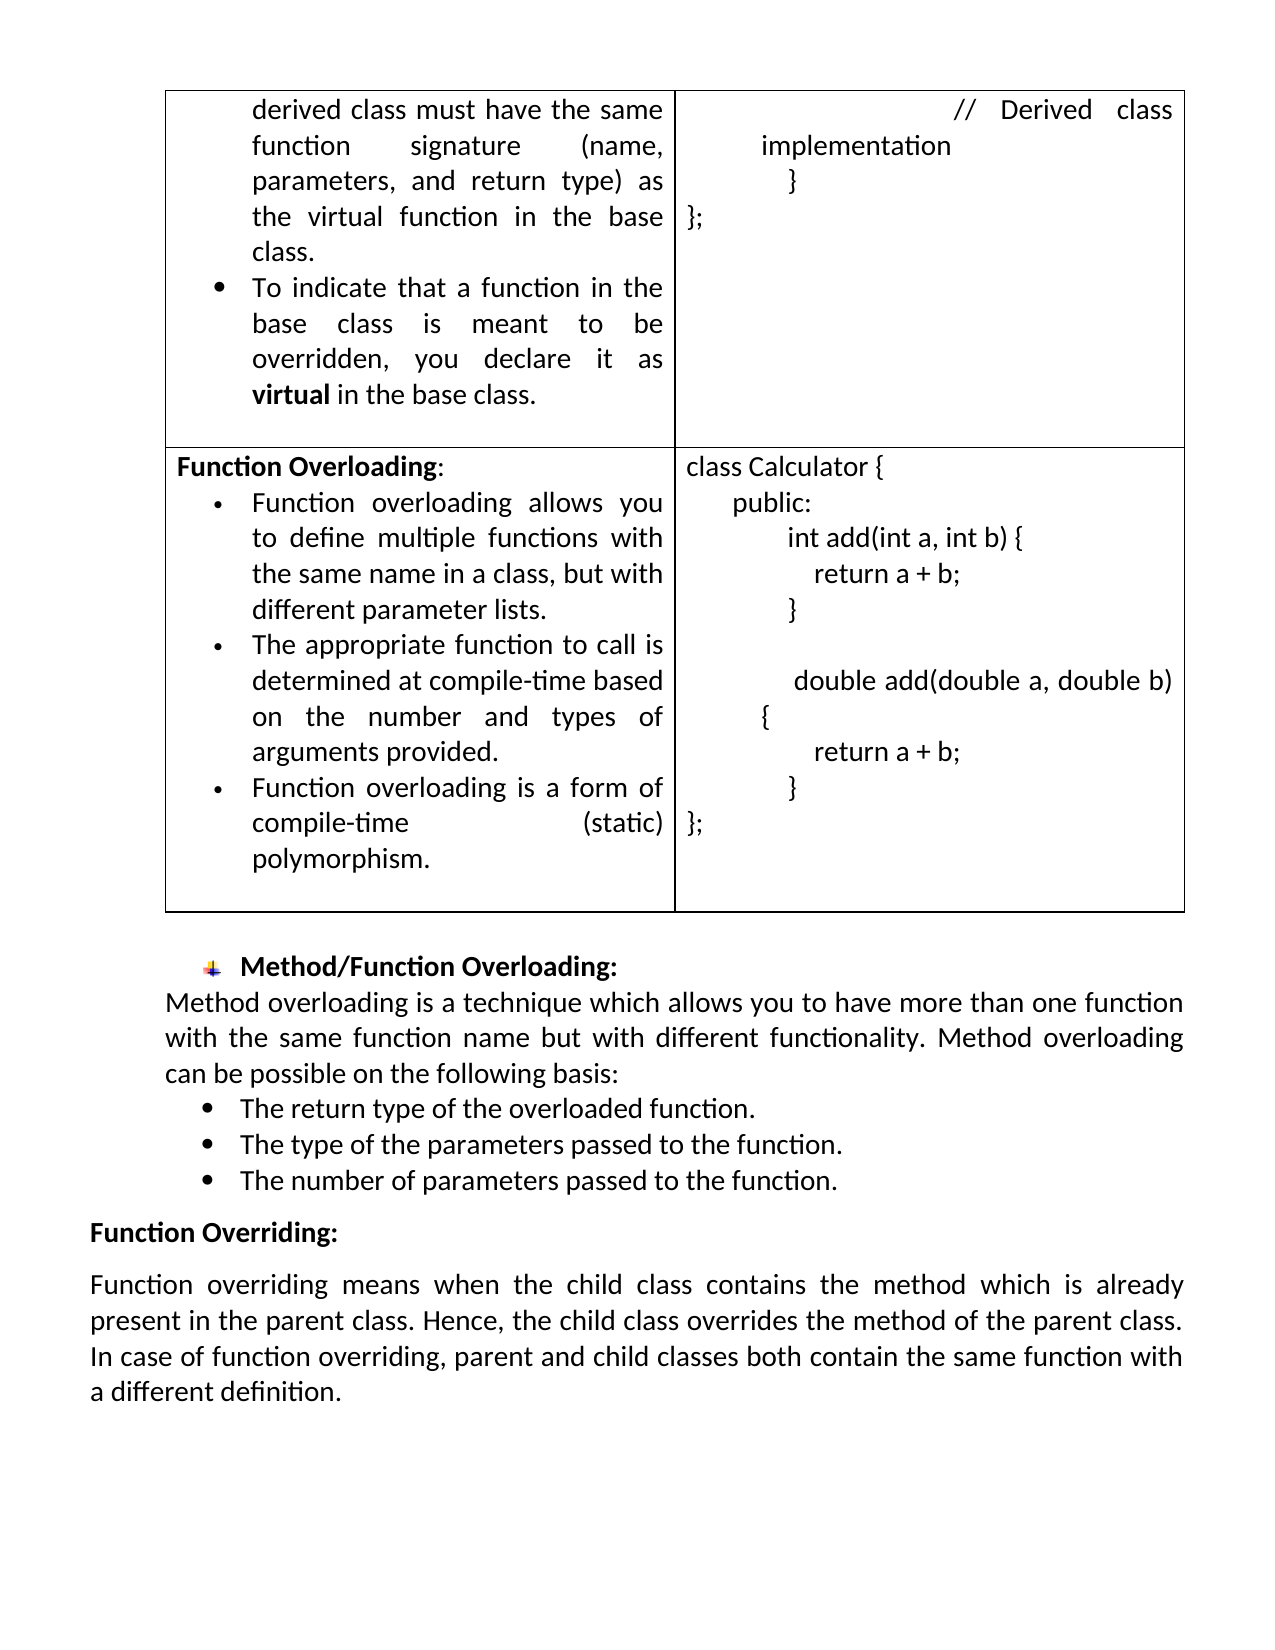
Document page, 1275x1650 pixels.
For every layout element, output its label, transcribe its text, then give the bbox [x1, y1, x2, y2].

text Function Overriding: [90, 1214, 1185, 1250]
table_cell Function Overloading: Function overloading allows you to define multiple functions with the same name in a class, but with different parameter lists. The appropriate function to call is determined at compile-time based on the number and types of arguments provided. Function overloading is a form of compile-time (static) polymorphism. [166, 448, 674, 911]
text Function overriding means when the child class contains the method which is already present in the parent class. Hence, the child class overrides the method of the parent class. In case of function overriding, parent and child classes both contain the same function with a different definition. [90, 1266, 1185, 1409]
table_cell class Calculator { public: int add(int a, int b) { return a + b; } double add(double a, double b) { return a + b; } }; [676, 448, 1184, 911]
list Method/Function Overloading: [202, 948, 1185, 984]
list The type of the parameters passed to the function. [202, 1126, 1185, 1162]
picture [203, 959, 221, 977]
list Method overloading is a technique which allows you to have more than one function with the same function name but with different functionality. Method overloading can be possible on the following basis: [165, 984, 1185, 1091]
list The number of parameters passed to the function. [202, 1162, 1185, 1197]
list The return type of the overloaded function. [202, 1091, 1185, 1126]
